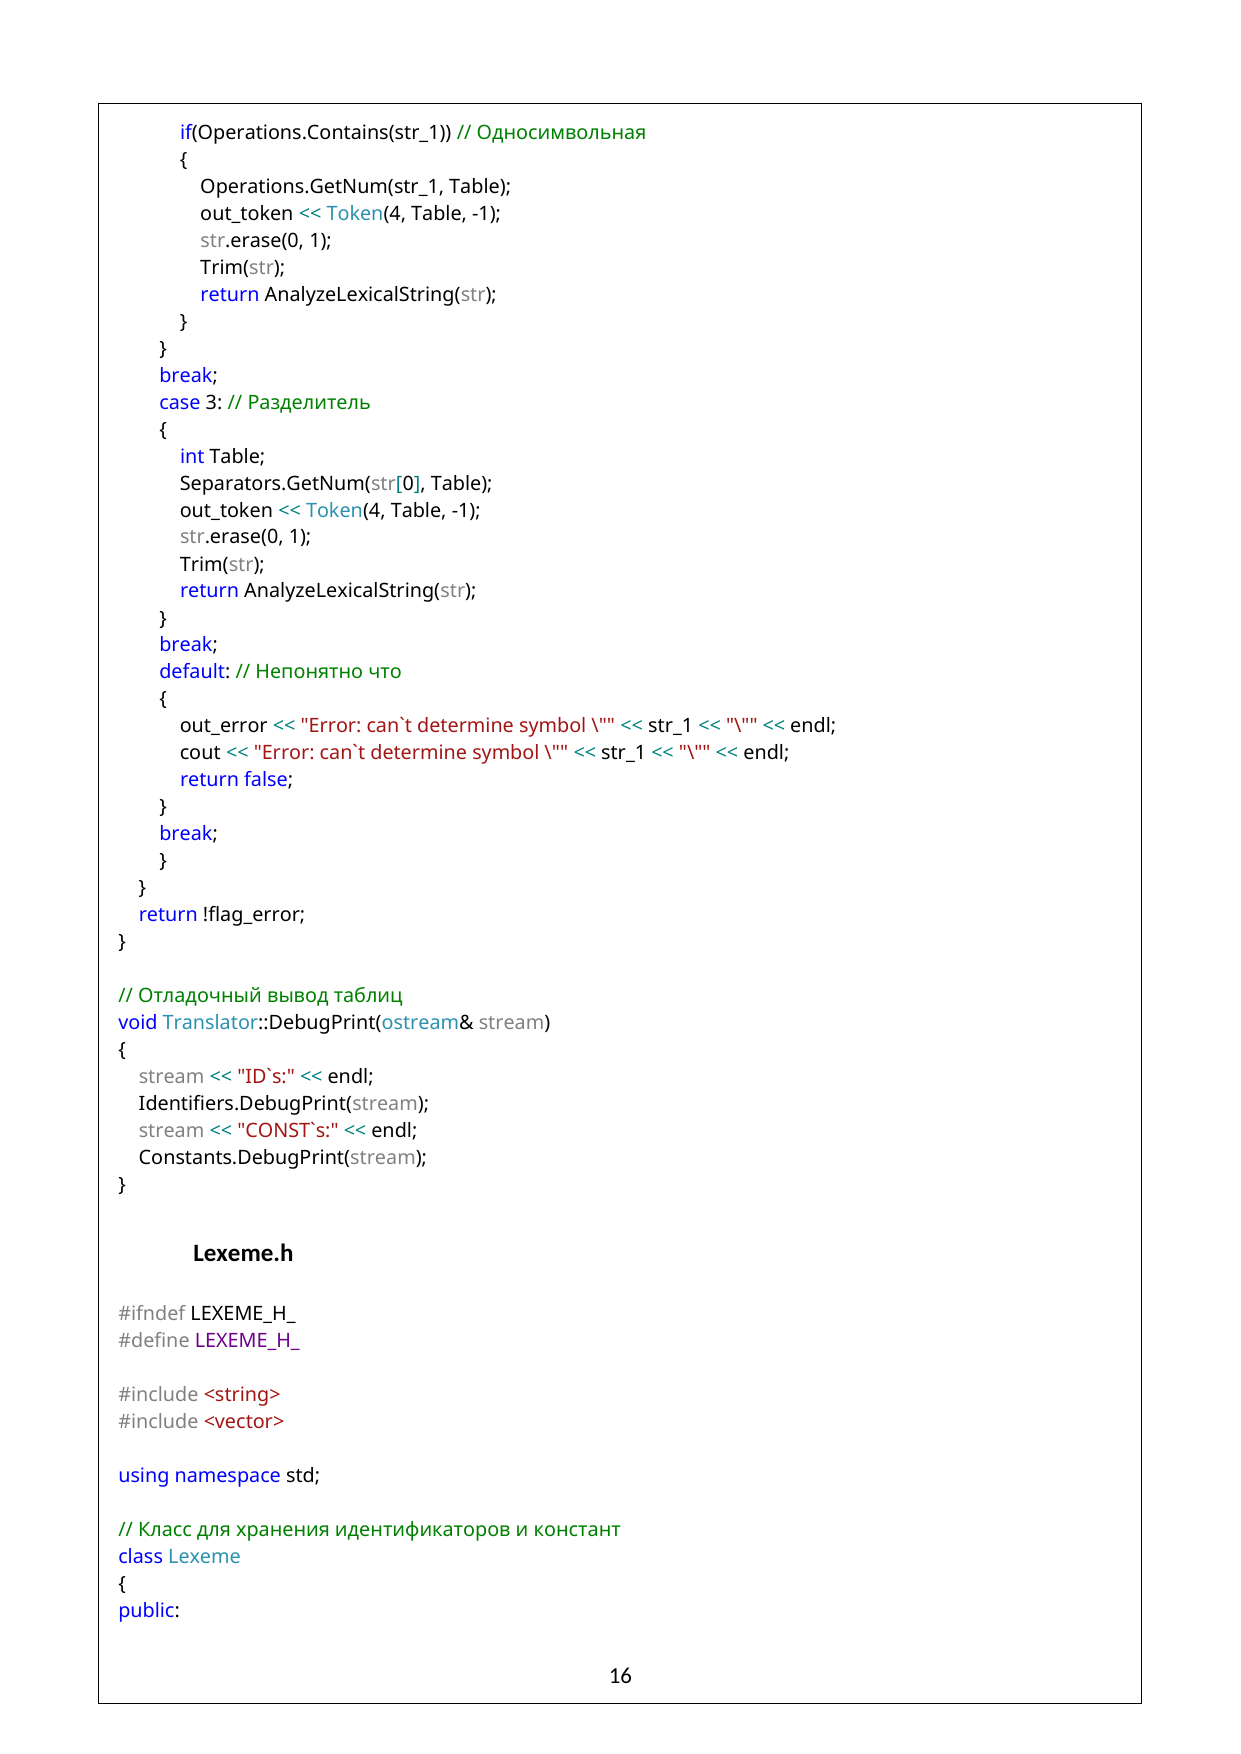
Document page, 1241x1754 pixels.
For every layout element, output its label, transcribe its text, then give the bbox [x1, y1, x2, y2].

text { [118, 415, 1122, 442]
text #ifndef LEXEME_H_ [118, 1299, 1122, 1326]
text { [118, 1035, 1122, 1062]
text } [118, 793, 1122, 819]
text Trim(str); [118, 550, 1122, 577]
text Identifiers.DebugPrint(stream); [118, 1089, 1122, 1116]
text Constants.DebugPrint(stream); [118, 1143, 1122, 1170]
text // Отладочный вывод таблиц [118, 981, 1122, 1008]
text using namespace std; [118, 1461, 1122, 1488]
text #include <vector> [118, 1407, 1122, 1434]
text return AnalyzeLexicalString(str); [118, 577, 1122, 604]
text str.erase(0, 1); [118, 226, 1122, 253]
text // Класс для хранения идентификаторов и констант [118, 1515, 1122, 1542]
text #define LEXEME_H_ [118, 1326, 1122, 1353]
text out_token << Token(4, Table, -1); [118, 199, 1122, 226]
text out_token << Token(4, Table, -1); [118, 496, 1122, 523]
text str.erase(0, 1); [118, 523, 1122, 550]
text } [118, 927, 1122, 954]
text } [118, 604, 1122, 631]
text Lexeme.h [118, 1237, 1122, 1267]
text return false; [118, 766, 1122, 793]
text public: [118, 1596, 1122, 1623]
text void Translator::DebugPrint(ostream& stream) [118, 1008, 1122, 1035]
text Separators.GetNum(str[0], Table); [118, 469, 1122, 496]
text int Table; [118, 442, 1122, 469]
text out_error << "Error: can`t determine symbol \"" << str_1 << "\"" << endl; [118, 712, 1122, 739]
text stream << "ID`s:" << endl; [118, 1062, 1122, 1089]
text { [118, 685, 1122, 712]
text stream << "CONST`s:" << endl; [118, 1116, 1122, 1143]
text } [118, 307, 1122, 334]
text class Lexeme [118, 1542, 1122, 1569]
text Trim(str); [118, 253, 1122, 280]
text break; [118, 631, 1122, 658]
text default: // Непонятно что [118, 658, 1122, 685]
text } [118, 847, 1122, 873]
text { [118, 1569, 1122, 1596]
text } [118, 873, 1122, 901]
text { [118, 145, 1122, 172]
text } [118, 334, 1122, 361]
text return AnalyzeLexicalString(str); [118, 280, 1122, 307]
text break; [118, 819, 1122, 847]
text Operations.GetNum(str_1, Table); [118, 172, 1122, 199]
text } [118, 1170, 1122, 1197]
text cout << "Error: can`t determine symbol \"" << str_1 << "\"" << endl; [118, 739, 1122, 766]
text if(Operations.Contains(str_1)) // Односимвольная [118, 118, 1122, 145]
text case 3: // Разделитель [118, 388, 1122, 415]
text return !flag_error; [118, 901, 1122, 927]
text #include <string> [118, 1380, 1122, 1407]
text break; [118, 361, 1122, 388]
